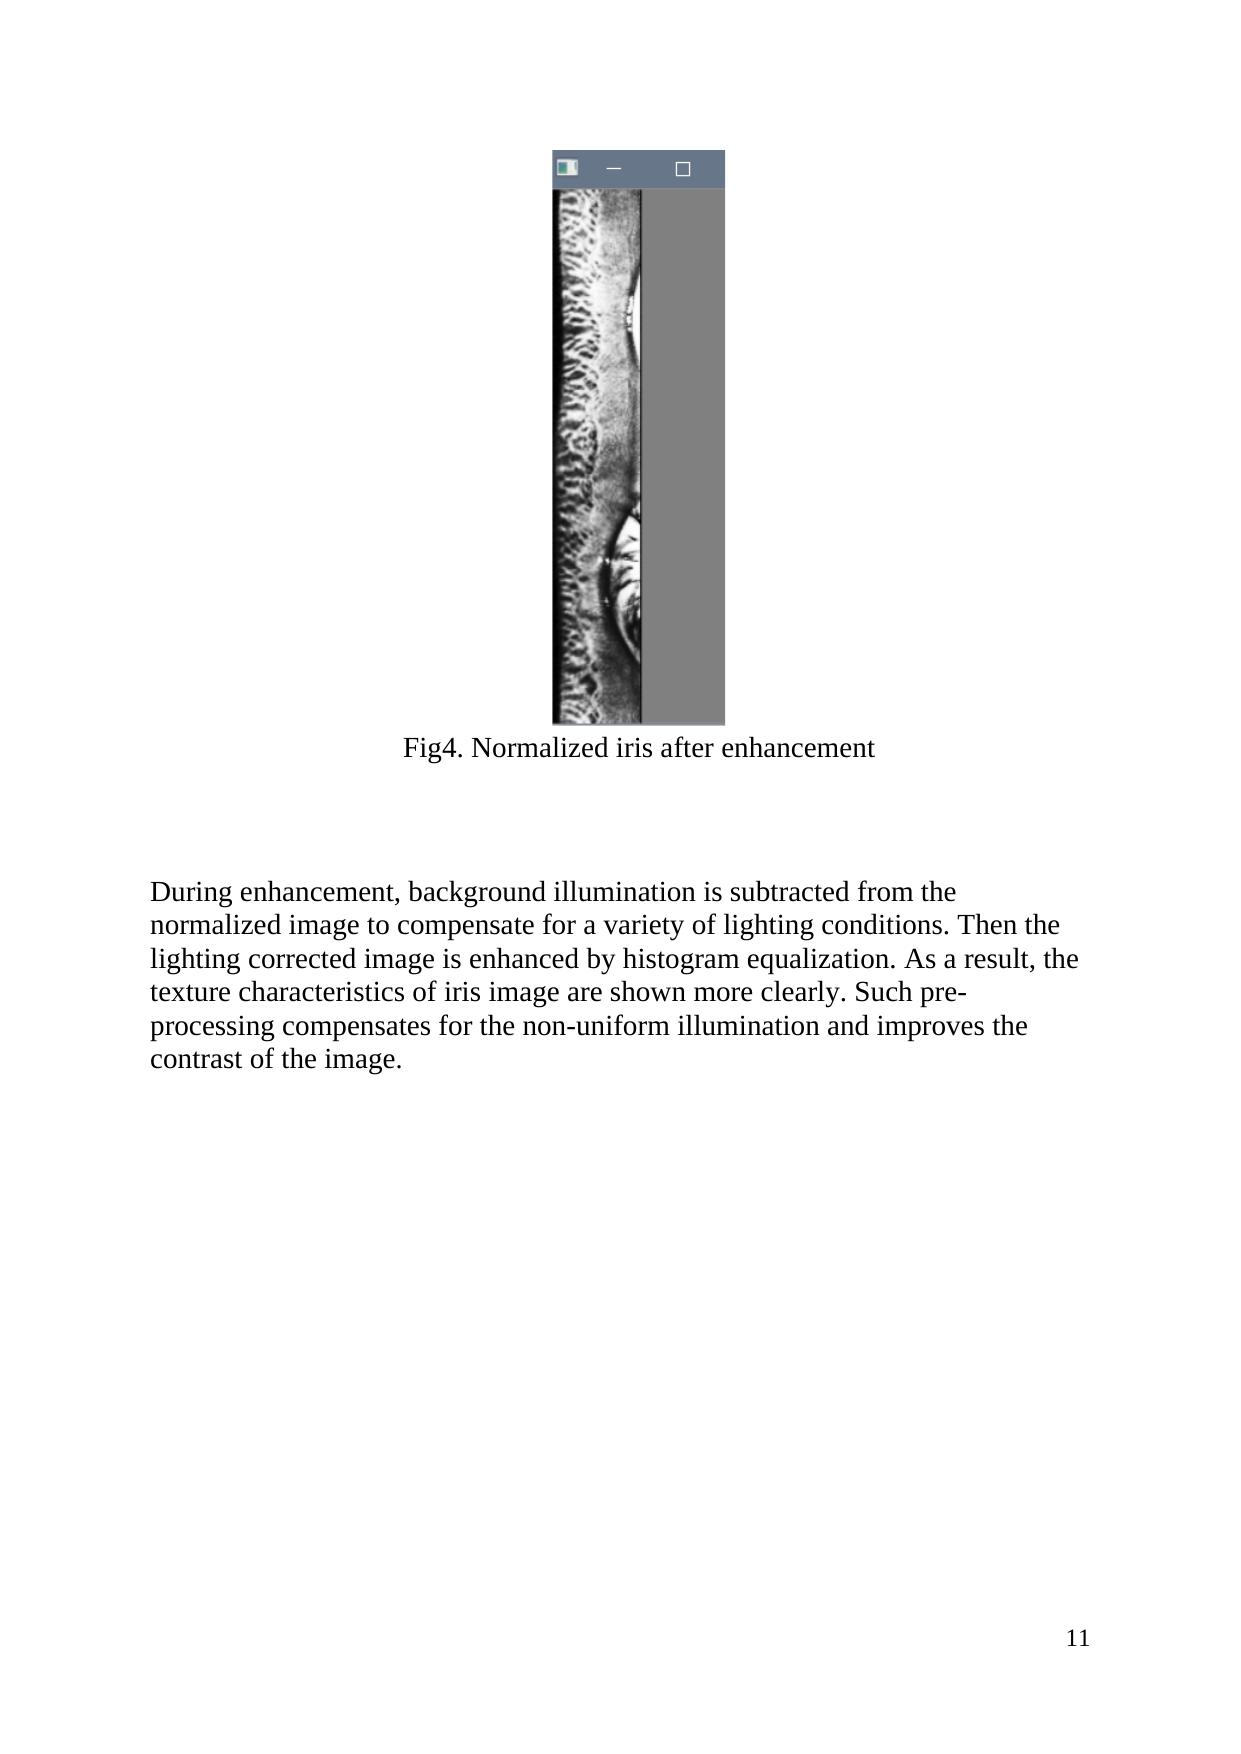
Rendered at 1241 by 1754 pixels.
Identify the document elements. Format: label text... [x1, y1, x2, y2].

picture [552, 150, 726, 726]
text During enhancement, background illumination is subtracted from the normalized image to compensate for a variety of lighting conditions. Then the lighting corrected image is enhanced by histogram equalization. As a result, the texture characteristics of iris image are shown more clearly. Such pre-processing compensates for the non-uniform illumination and improves the contrast of the image. [150, 874, 1090, 1075]
list Fig4. Normalized iris after enhancement [187, 730, 1090, 764]
